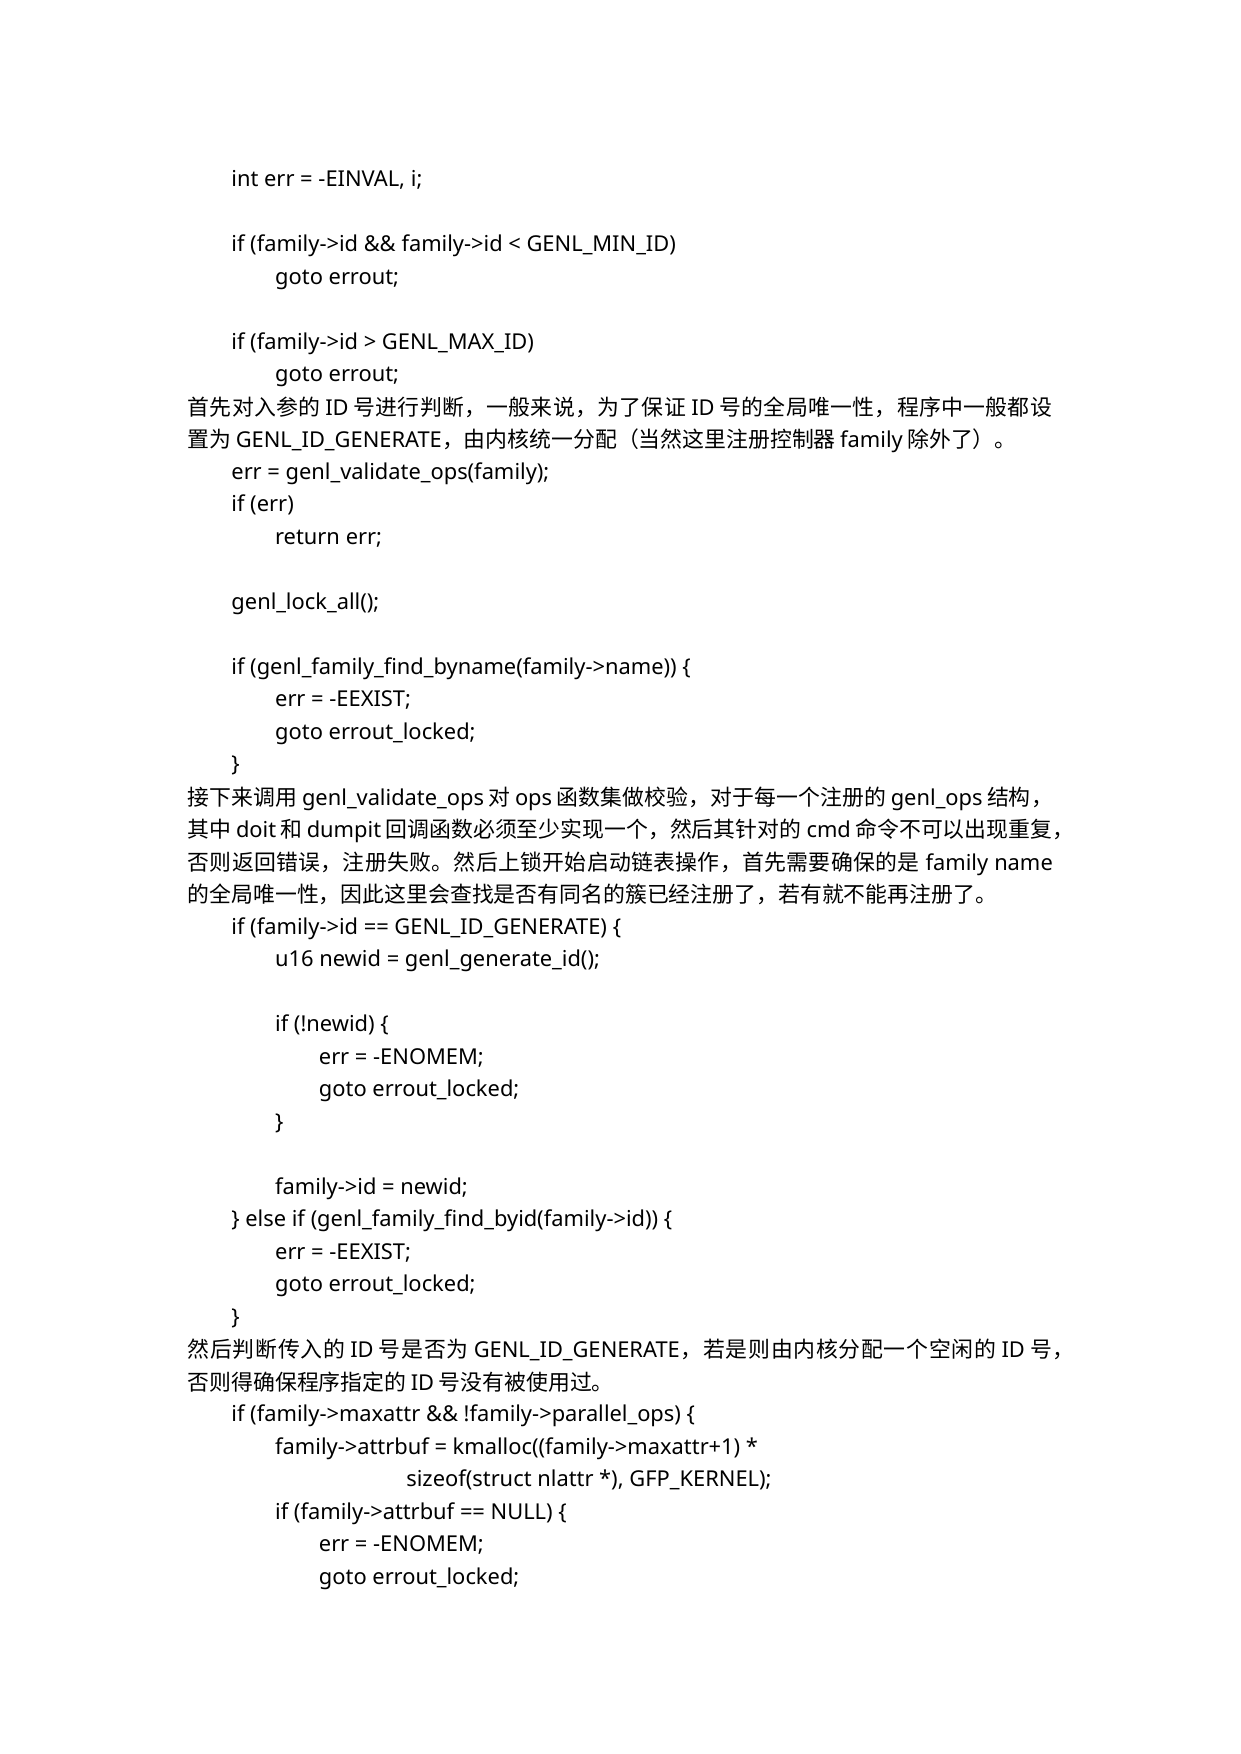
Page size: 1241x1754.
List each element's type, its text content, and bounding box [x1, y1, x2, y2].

text err = genl_validate_ops(family); [187, 454, 1053, 487]
text if (!newid) { [187, 1007, 1053, 1039]
text sizeof(struct nlattr *), GFP_KERNEL); [187, 1462, 1053, 1494]
text goto errout_locked; [187, 1267, 1053, 1299]
text } [187, 1104, 1053, 1137]
text goto errout; [187, 357, 1053, 389]
text return err; [187, 519, 1053, 552]
text err = -ENOMEM; [187, 1039, 1053, 1072]
text if (err) [187, 487, 1053, 519]
text err = -EEXIST; [187, 1234, 1053, 1267]
text goto errout_locked; [187, 1559, 1053, 1592]
text goto errout; [187, 259, 1053, 292]
text 接下来调用genl_validate_ops对ops函数集做校验，对于每一个注册的genl_ops结构，其中doit和dumpit回调函数必须至少实现一个，然后其针对的cmd命令不可以出现重复，否则返回错误，注册失败。然后上锁开始启动链表操作，首先需要确保的是family name的全局唯一性，因此这里会查找是否有同名的簇已经注册了，若有就不能再注册了。 [187, 779, 1053, 909]
text } else if (genl_family_find_byid(family->id)) { [187, 1202, 1053, 1234]
text goto errout_locked; [187, 1072, 1053, 1104]
text goto errout_locked; [187, 714, 1053, 747]
text u16 newid = genl_generate_id(); [187, 942, 1053, 974]
text err = -ENOMEM; [187, 1527, 1053, 1559]
text if (genl_family_find_byname(family->name)) { [187, 649, 1053, 682]
text 然后判断传入的ID号是否为GENL_ID_GENERATE，若是则由内核分配一个空闲的ID号，否则得确保程序指定的ID号没有被使用过。 [187, 1332, 1053, 1397]
text if (family->maxattr && !family->parallel_ops) { [187, 1397, 1053, 1429]
text err = -EEXIST; [187, 682, 1053, 714]
text genl_lock_all(); [187, 584, 1053, 617]
text family->id = newid; [187, 1169, 1053, 1202]
text if (family->id == GENL_ID_GENERATE) { [187, 909, 1053, 942]
text 首先对入参的ID号进行判断，一般来说，为了保证ID号的全局唯一性，程序中一般都设置为GENL_ID_GENERATE，由内核统一分配（当然这里注册控制器family除外了）。 [187, 389, 1053, 454]
text } [187, 747, 1053, 779]
text int err = -EINVAL, i; [187, 162, 1053, 194]
text } [187, 1299, 1053, 1332]
text family->attrbuf = kmalloc((family->maxattr+1) * [187, 1429, 1053, 1462]
text if (family->id && family->id < GENL_MIN_ID) [187, 227, 1053, 259]
text if (family->id > GENL_MAX_ID) [187, 324, 1053, 357]
text if (family->attrbuf == NULL) { [187, 1494, 1053, 1527]
